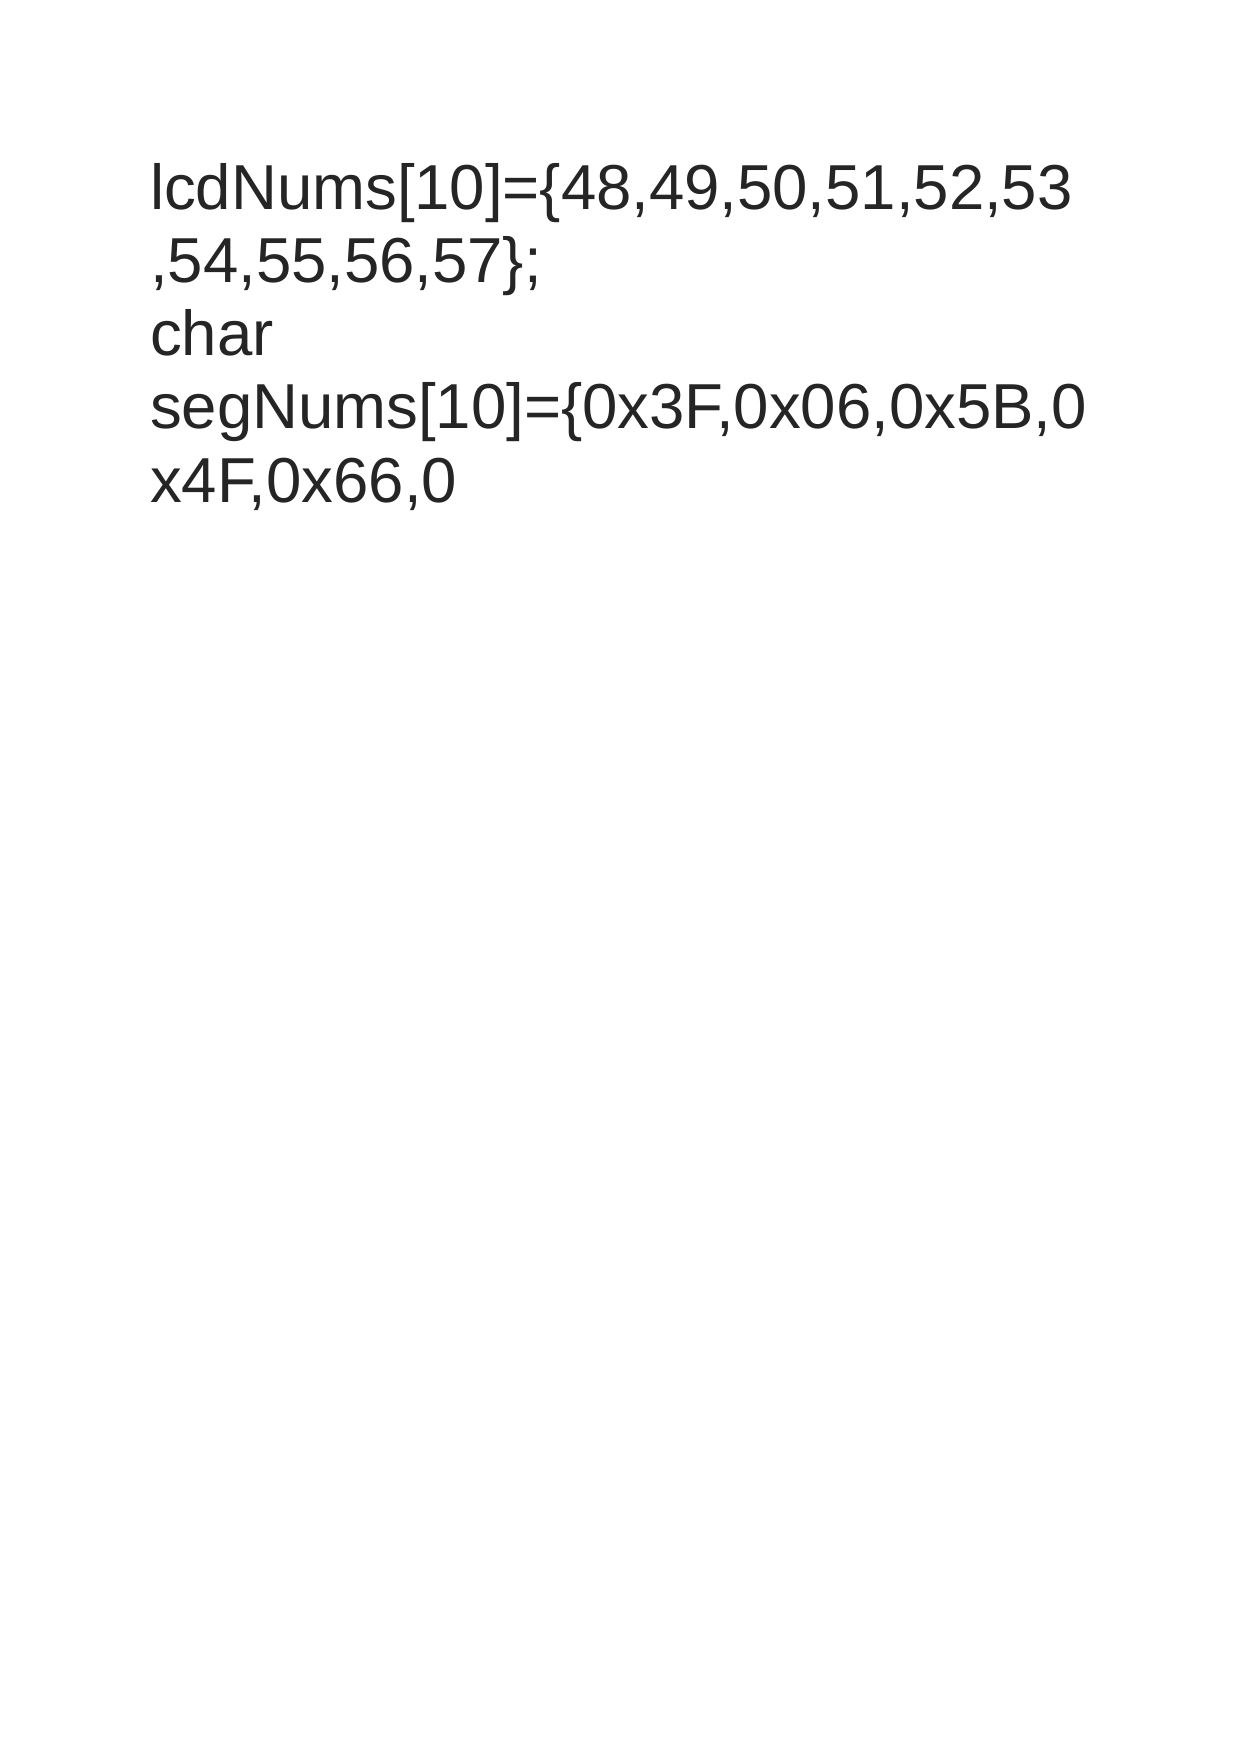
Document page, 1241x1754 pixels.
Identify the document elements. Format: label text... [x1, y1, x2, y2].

text char segNums[10]={0x3F,0x06,0x5B,0x4F,0x66,0 [150, 369, 1090, 589]
text char lcdNums[10]={48,49,50,51,52,53,54,55,56,57}; [150, 150, 1090, 369]
